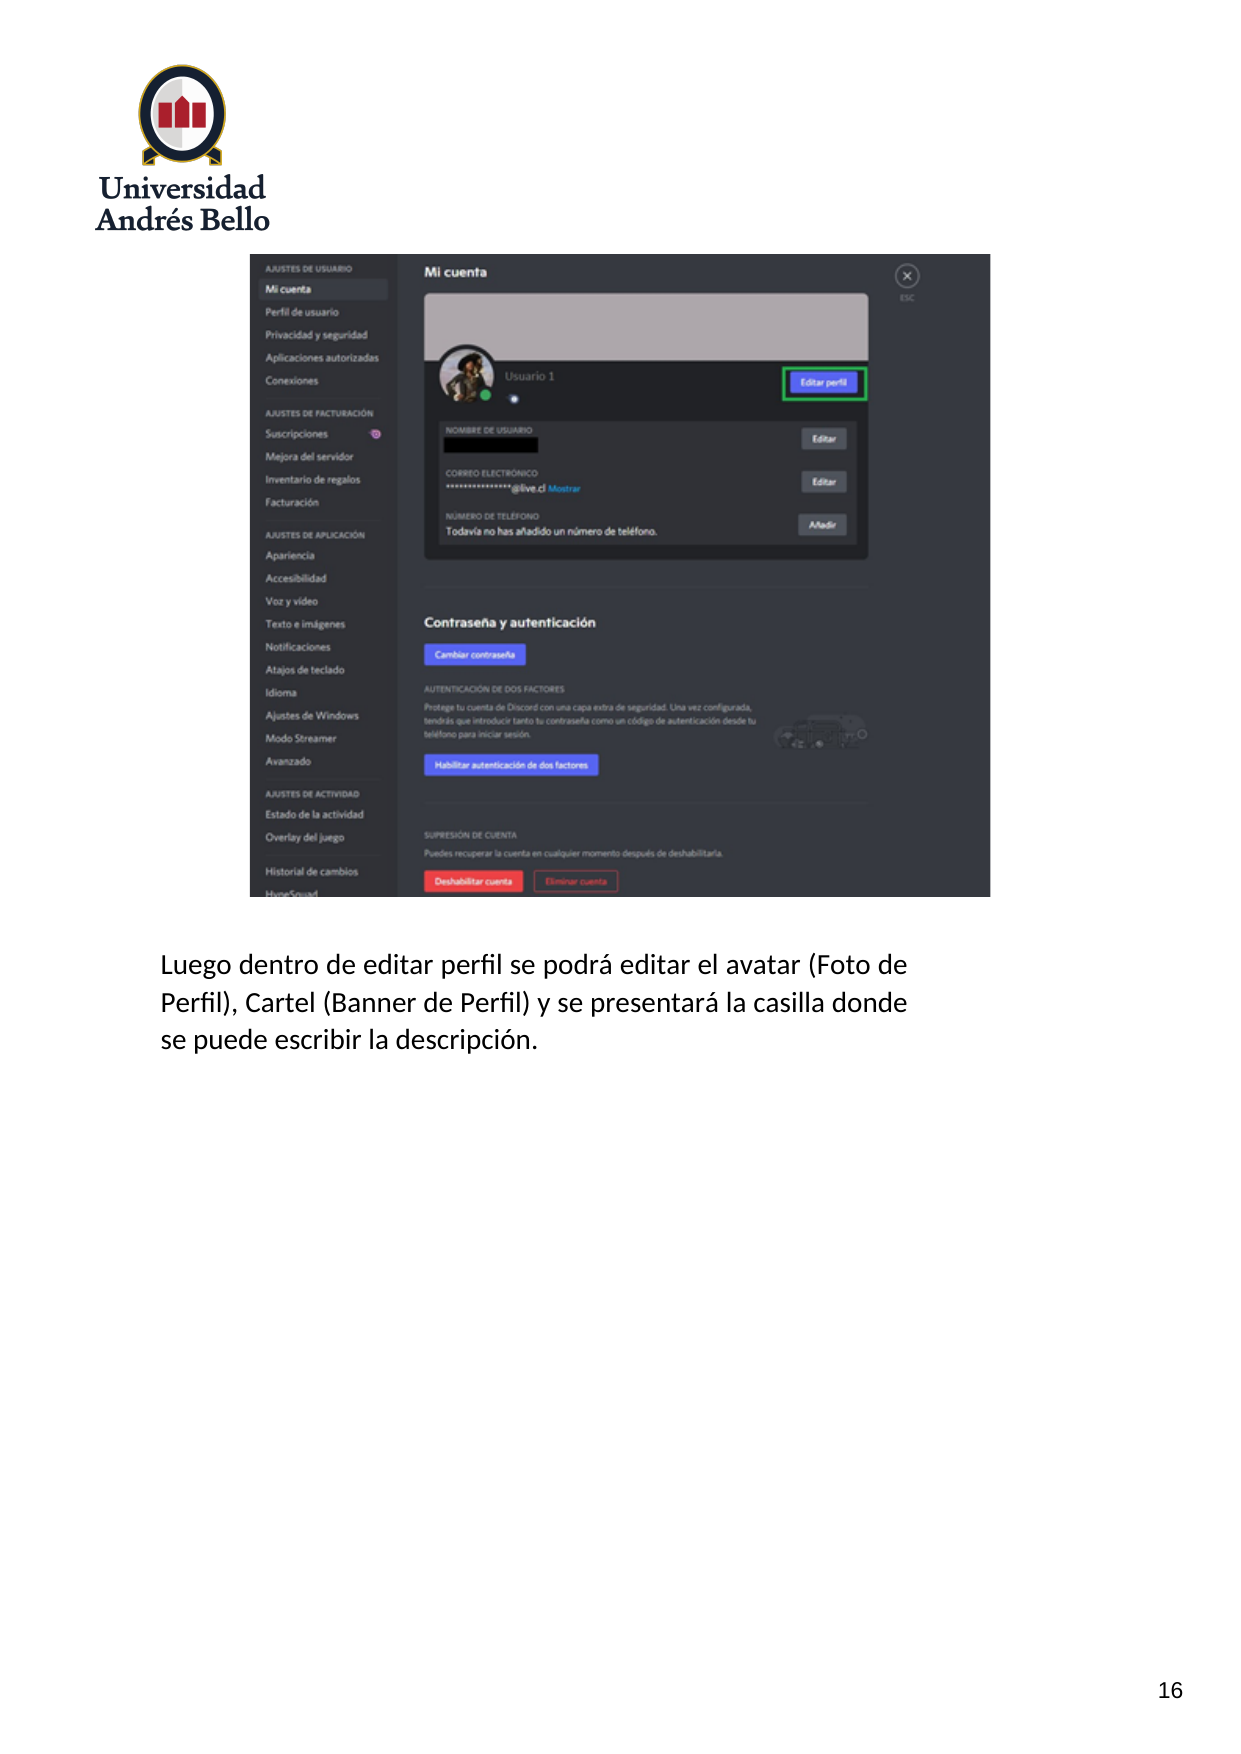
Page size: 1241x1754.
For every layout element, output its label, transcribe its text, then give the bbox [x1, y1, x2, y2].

text Luego dentro de editar perfil se podrá editar el avatar (Foto de Perfil), Cartel (Banner de Perfil) y se presentará la casilla donde se puede escribir la descripción. [160, 1019, 909, 1057]
picture [90, 59, 275, 236]
picture [249, 254, 991, 897]
